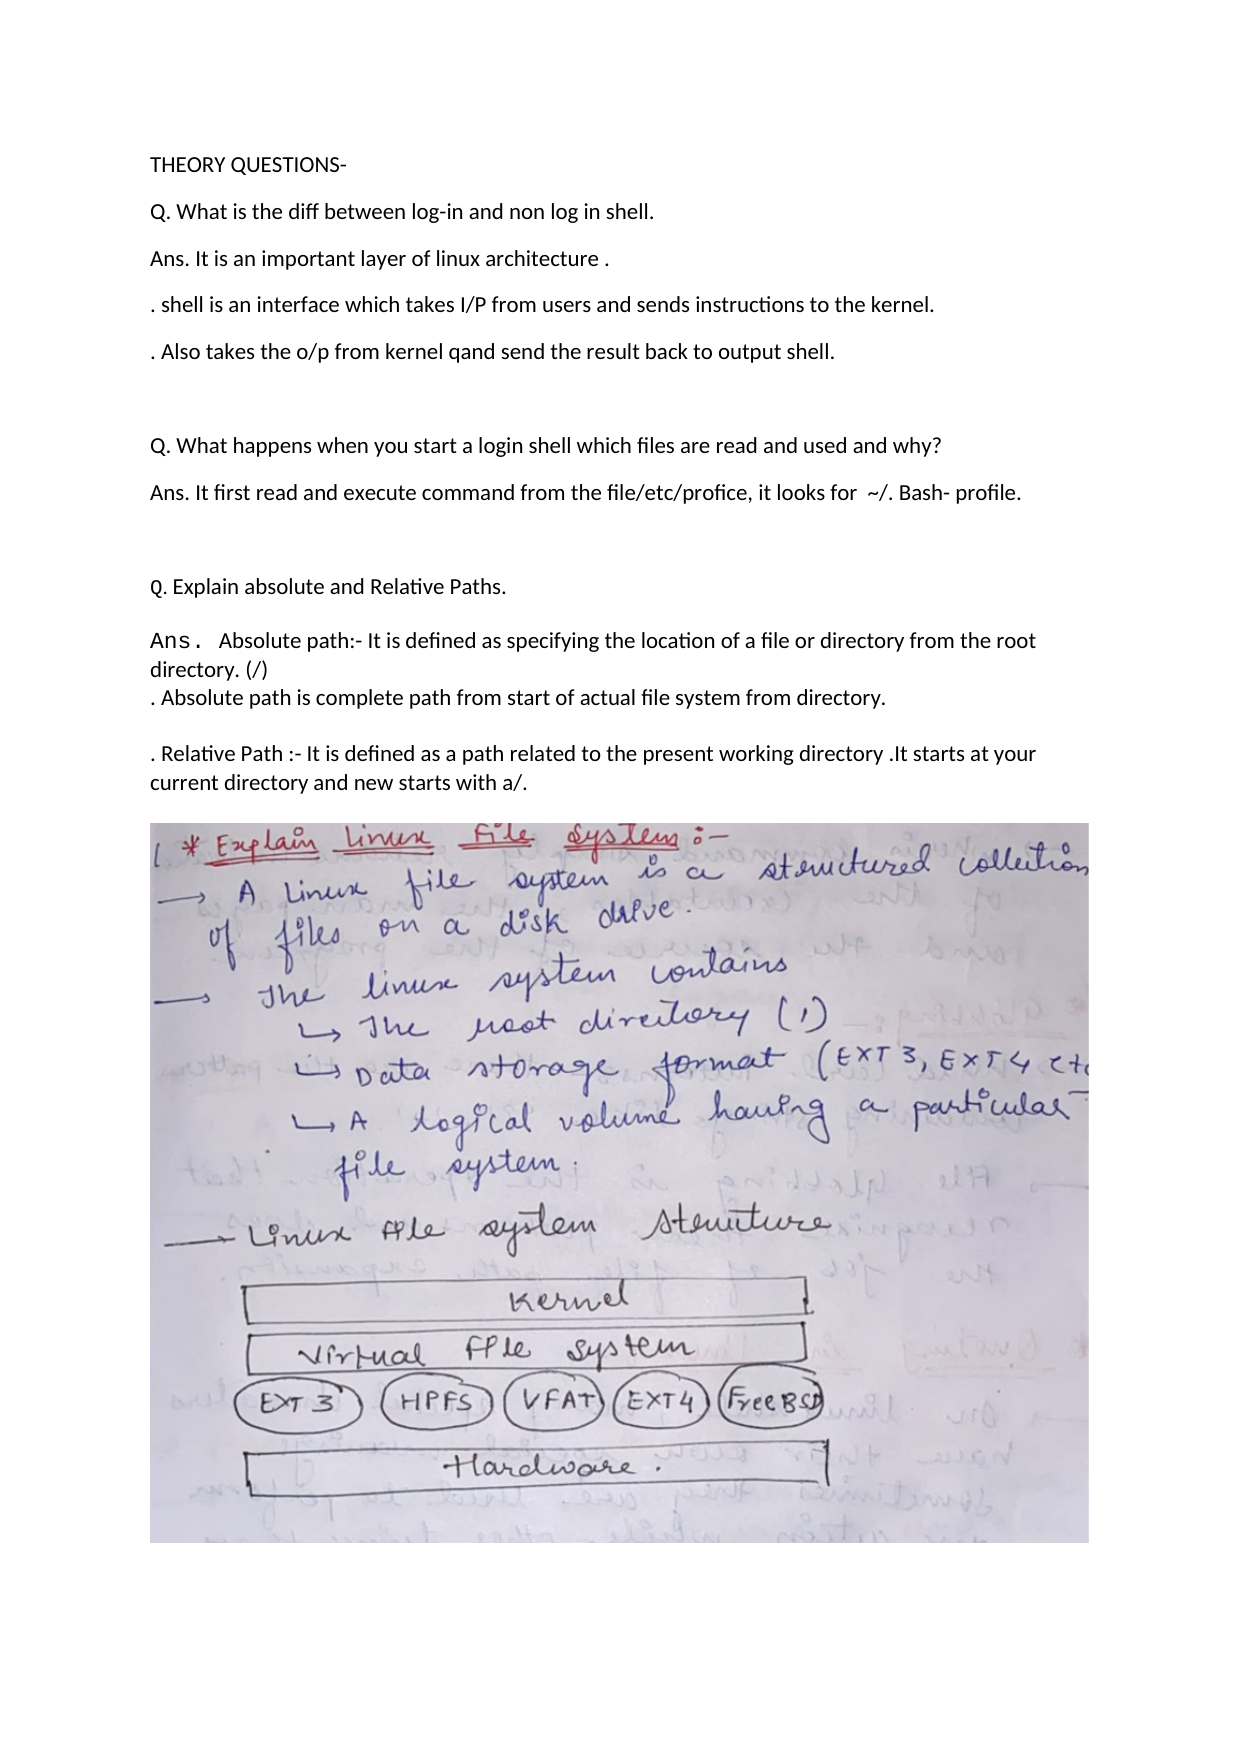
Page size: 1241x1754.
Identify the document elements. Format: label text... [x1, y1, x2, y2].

text . shell is an interface which takes I/P from users and sends instructions to the kernel. [150, 291, 1090, 319]
text Ans. It is an important layer of linux architecture . [150, 244, 1090, 272]
text THEORY QUESTIONS- [150, 150, 1090, 178]
text Ans. Absolute path:- It is defined as specifying the location of a file or directory from the root directory. (/) [150, 626, 1090, 683]
text . Relative Path :- It is defined as a path related to the present working directory .It starts at your current directory and new starts with a/. [150, 739, 1090, 796]
picture [150, 823, 1091, 1543]
text Q. Explain absolute and Relative Paths. [150, 572, 1090, 600]
text Q. What is the diff between log-in and non log in shell. [150, 197, 1090, 225]
text Ans. It first read and execute command from the file/etc/profice, it looks for ~/. Bash- profile. [150, 478, 1090, 506]
text Q. What happens when you start a login shell which files are read and used and why? [150, 431, 1090, 459]
text . Absolute path is complete path from start of actual file system from directory. [150, 683, 1090, 712]
text . Also takes the o/p from kernel qand send the result back to output shell. [150, 337, 1090, 366]
